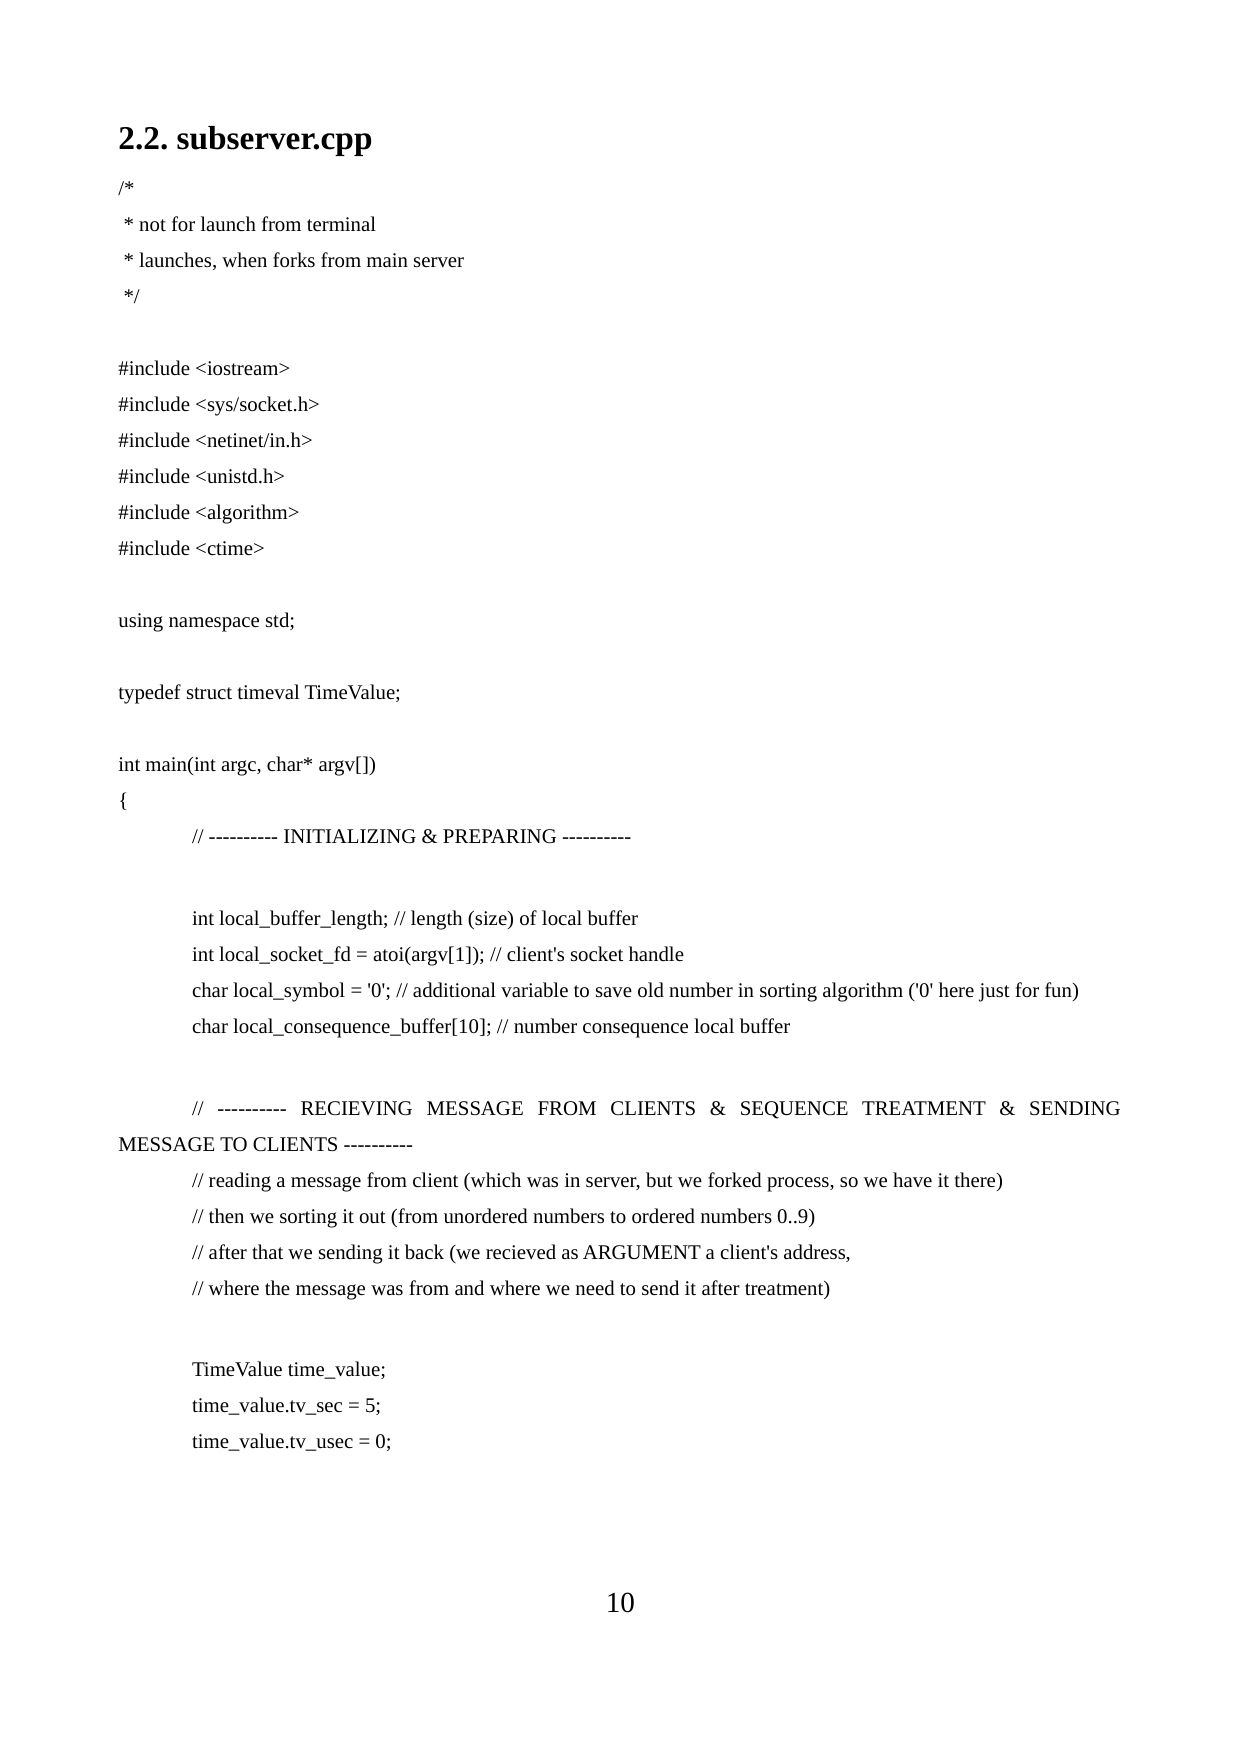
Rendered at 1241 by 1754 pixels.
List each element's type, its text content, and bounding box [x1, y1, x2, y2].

text #include <unistd.h> [118, 464, 1122, 488]
text using namespace std; [118, 608, 1122, 632]
text int local_socket_fd = atoi(argv[1]); // client's socket handle [118, 942, 1122, 966]
text time_value.tv_sec = 5; [118, 1393, 1122, 1417]
text // after that we sending it back (we recieved as ARGUMENT a client's address, [118, 1240, 1122, 1264]
text // reading a message from client (which was in server, but we forked process, so we have it there) [118, 1168, 1122, 1192]
subtitle 2.2. subserver.cpp [118, 118, 1122, 156]
text // then we sorting it out (from unordered numbers to ordered numbers 0..9) [118, 1204, 1122, 1228]
text /* [118, 176, 1122, 200]
text #include <algorithm> [118, 500, 1122, 524]
text #include <netinet/in.h> [118, 428, 1122, 452]
text int main(int argc, char* argv[]) [118, 752, 1122, 776]
text #include <sys/socket.h> [118, 392, 1122, 416]
text #include <iostream> [118, 356, 1122, 380]
text // where the message was from and where we need to send it after treatment) [118, 1276, 1122, 1300]
text int local_buffer_length; // length (size) of local buffer [118, 906, 1122, 930]
text TimeValue time_value; [118, 1357, 1122, 1381]
text { [118, 788, 1122, 812]
text #include <ctime> [118, 536, 1122, 560]
text // ---------- RECIEVING MESSAGE FROM CLIENTS & SEQUENCE TREATMENT & SENDING MESSAGE TO CLIENTS ---------- [118, 1096, 1122, 1156]
text char local_symbol = '0'; // additional variable to save old number in sorting algorithm ('0' here just for fun) [118, 978, 1122, 1002]
text time_value.tv_usec = 0; [118, 1429, 1122, 1453]
text // ---------- INITIALIZING & PREPARING ---------- [118, 824, 1122, 848]
text * launches, when forks from main server [118, 248, 1122, 272]
text */ [118, 284, 1122, 308]
text * not for launch from terminal [118, 212, 1122, 236]
text char local_consequence_buffer[10]; // number consequence local buffer [118, 1014, 1122, 1038]
text typedef struct timeval TimeValue; [118, 680, 1122, 704]
